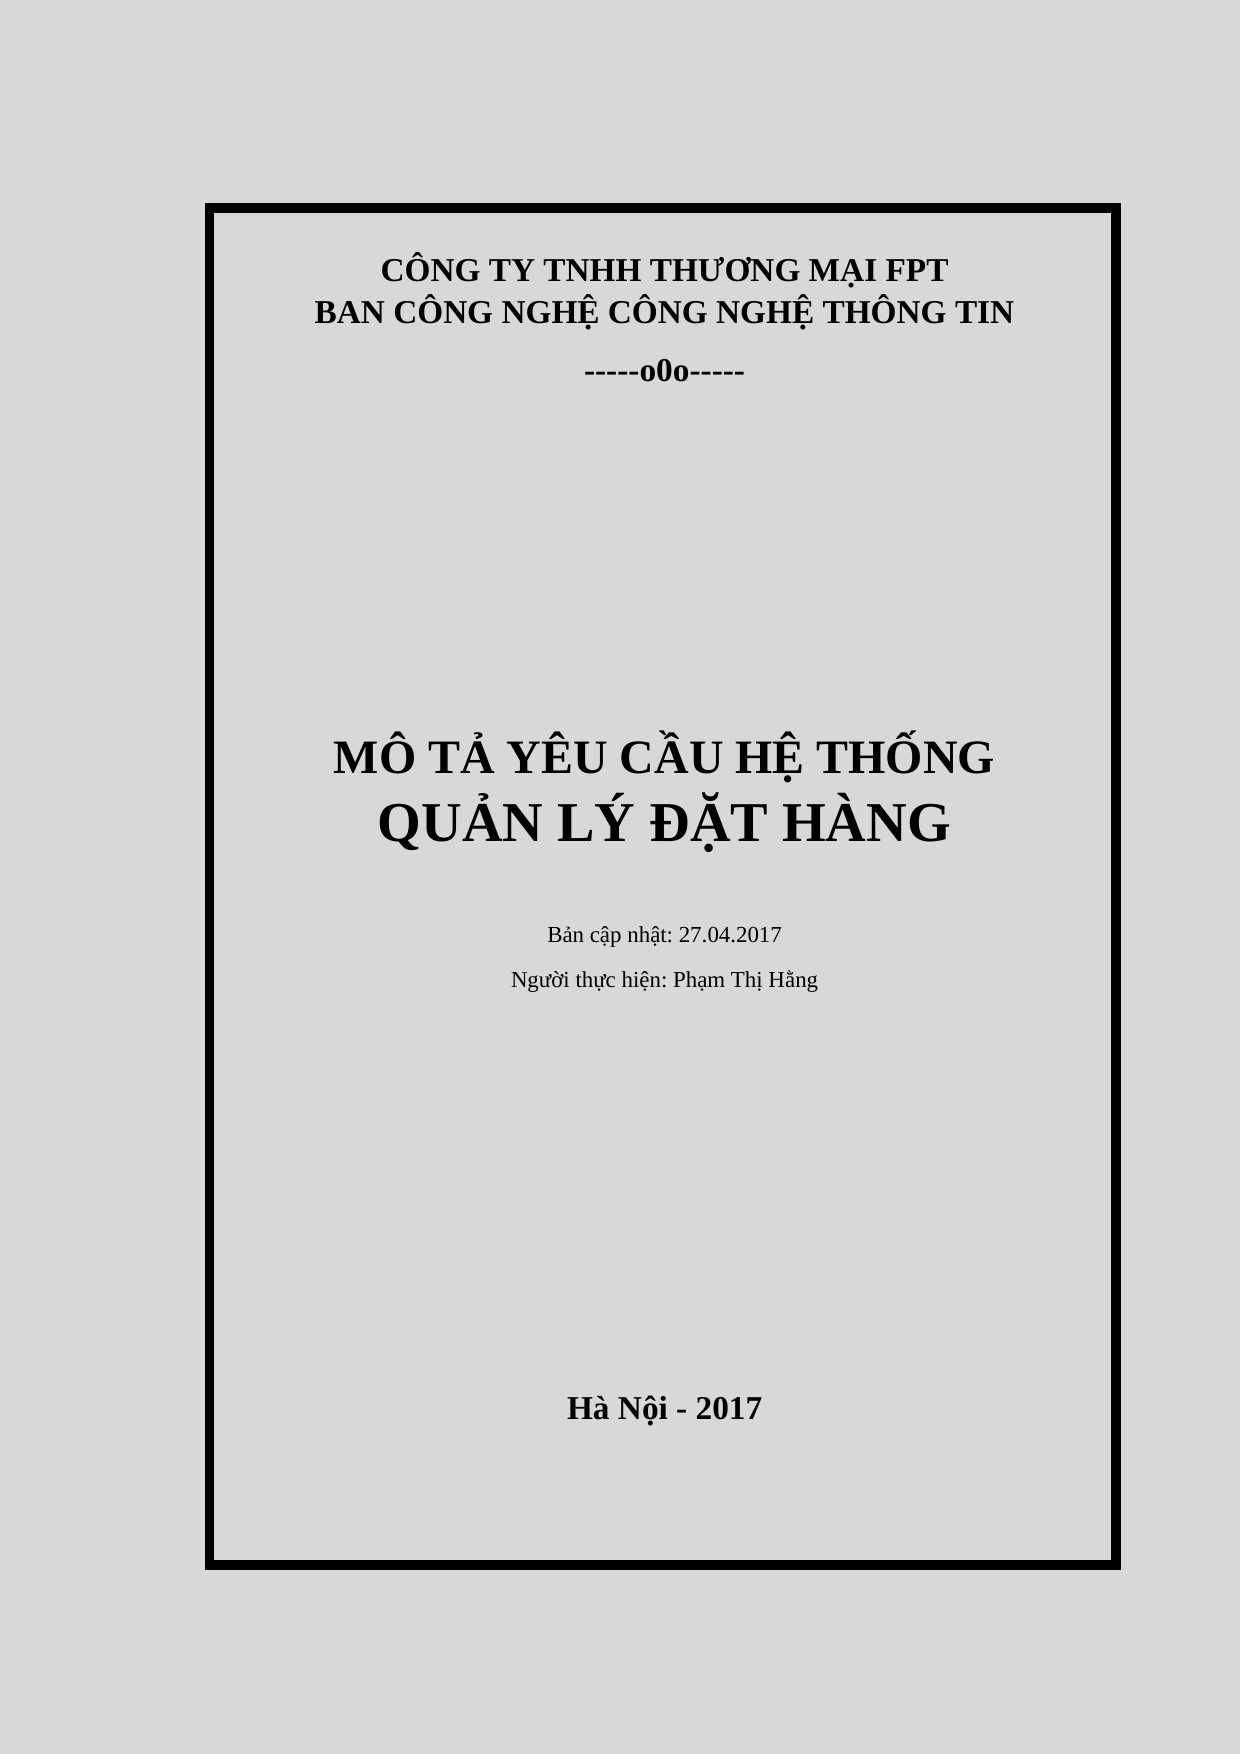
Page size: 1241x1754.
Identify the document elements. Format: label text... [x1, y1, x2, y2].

text Người thực hiện: Phạm Thị Hằng [214, 966, 1111, 992]
text MÔ TẢ YÊU CẦU HỆ THỐNG QUẢN LÝ ĐẶT HÀNG [214, 729, 1111, 854]
text Bản cập nhật: 27.04.2017 [214, 921, 1111, 947]
text -----o0o----- [214, 350, 1111, 388]
text CÔNG TY TNHH THƯƠNG MẠI FPT BAN CÔNG NGHỆ CÔNG NGHỆ THÔNG TIN [214, 213, 1111, 330]
text Hà Nội - 2017 [214, 1388, 1111, 1427]
